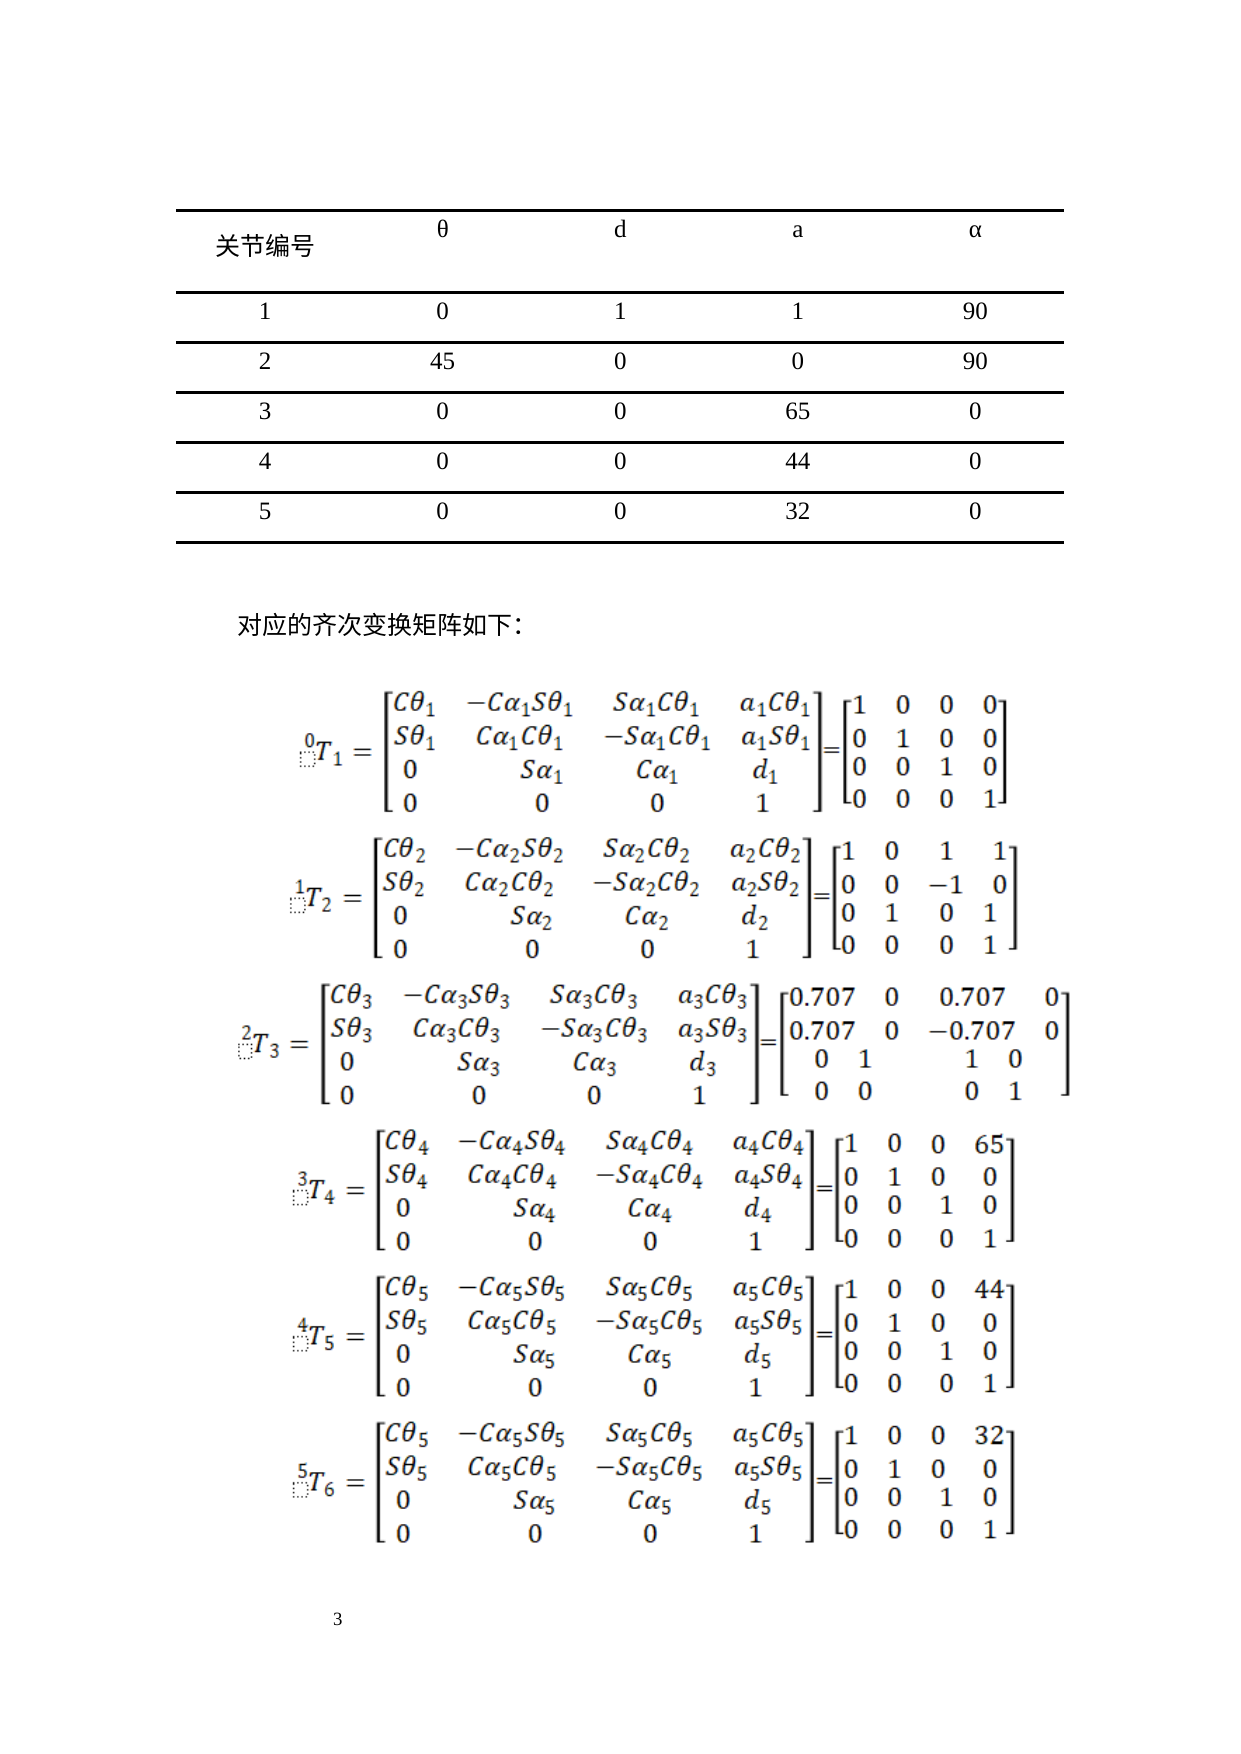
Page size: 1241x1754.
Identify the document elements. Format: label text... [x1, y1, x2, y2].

text 对应的齐次变换矩阵如下： [187, 591, 1053, 656]
table_cell 0 [531, 394, 709, 441]
table_header a [709, 212, 886, 291]
table_cell 90 [886, 344, 1064, 391]
table_cell 0 [886, 444, 1064, 491]
table_cell 0 [886, 394, 1064, 441]
table_cell 0 [354, 444, 531, 491]
table_cell 0 [354, 394, 531, 441]
table_header 关节编号 [176, 212, 354, 291]
table_cell 2 [176, 344, 354, 391]
table_cell 3 [176, 394, 354, 441]
table_header d [531, 212, 709, 291]
table_cell 0 [886, 494, 1064, 541]
table_cell 44 [709, 444, 886, 491]
table_cell 45 [354, 344, 531, 391]
table_header α [886, 212, 1064, 291]
table_header θ [354, 212, 531, 291]
table_cell 5 [176, 494, 354, 541]
table_cell 1 [709, 294, 886, 341]
table_cell 4 [176, 444, 354, 491]
table_cell 1 [531, 294, 709, 341]
table_cell 90 [886, 294, 1064, 341]
table_cell 0 [531, 344, 709, 391]
table_cell 0 [531, 494, 709, 541]
table_cell 65 [709, 394, 886, 441]
table_cell 32 [709, 494, 886, 541]
table_cell 0 [531, 444, 709, 491]
table_cell 0 [354, 494, 531, 541]
table_cell 1 [176, 294, 354, 341]
table_cell 0 [354, 294, 531, 341]
table_cell 0 [709, 344, 886, 391]
picture [237, 673, 1078, 1568]
